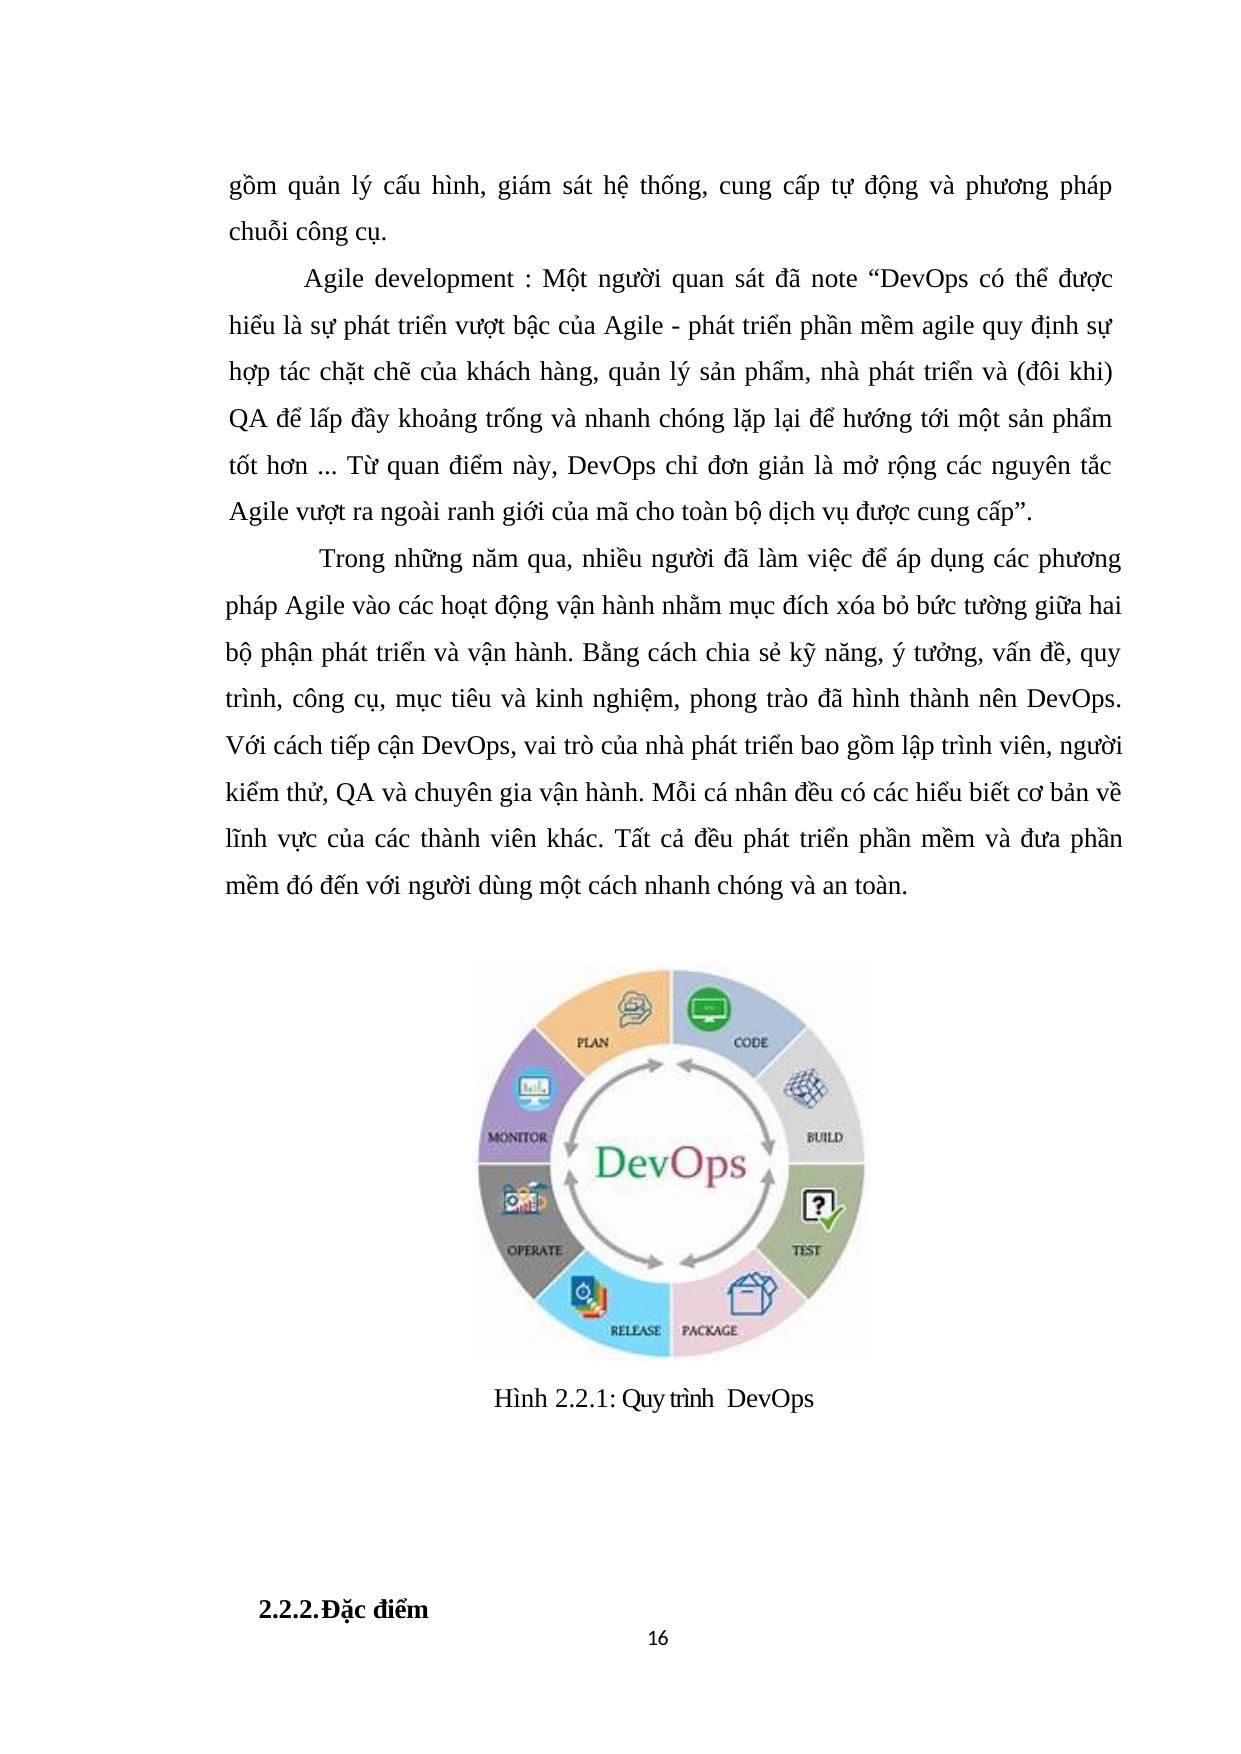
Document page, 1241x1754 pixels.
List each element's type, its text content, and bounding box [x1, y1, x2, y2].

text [229, 169, 1114, 247]
text Trong những năm qua, nhiều người đã làm việc để áp dụng các phương pháp Agile vào các hoạt động vận hành nhằm mục đích xóa bỏ bức tường giữa hai bộ phận phát triển và vận hành. Bằng cách chia sẻ kỹ năng, ý tưởng, vấn đề, quy trình, công cụ, mục tiêu và kinh nghiệm, phong trào đã hình thành nên DevOps. Với cách tiếp cận DevOps, vai trò của nhà phát triển bao gồm lập trình viên, người kiểm thử, QA và chuyên gia vận hành. Mỗi cá nhân đều có các hiểu biết cơ bản về lĩnh vực của các thành viên khác. Tất cả đều phát triển phần mềm và đưa phần mềm đó đến với người dùng một cách nhanh chóng và an toàn. [225, 542, 1123, 900]
subtitle 2.2.2. Đặc điểm [258, 1594, 1211, 1625]
picture [472, 965, 870, 1361]
text Agile development : Một người quan sát đã note “DevOps có thể được hiểu là sự phát triển vượt bậc của Agile - phát triển phần mềm agile quy định sự hợp tác chặt chẽ của khách hàng, quản lý sản phẩm, nhà phát triển và (đôi khi) QA để lấp đầy khoảng trống và nhanh chóng lặp lại để hướng tới một sản phẩm tốt hơn ... Từ quan điểm này, DevOps chỉ đơn giản là mở rộng các nguyên tắc Agile vượt ra ngoài ranh giới của mã cho toàn bộ dịch vụ được cung cấp”. [229, 262, 1114, 527]
